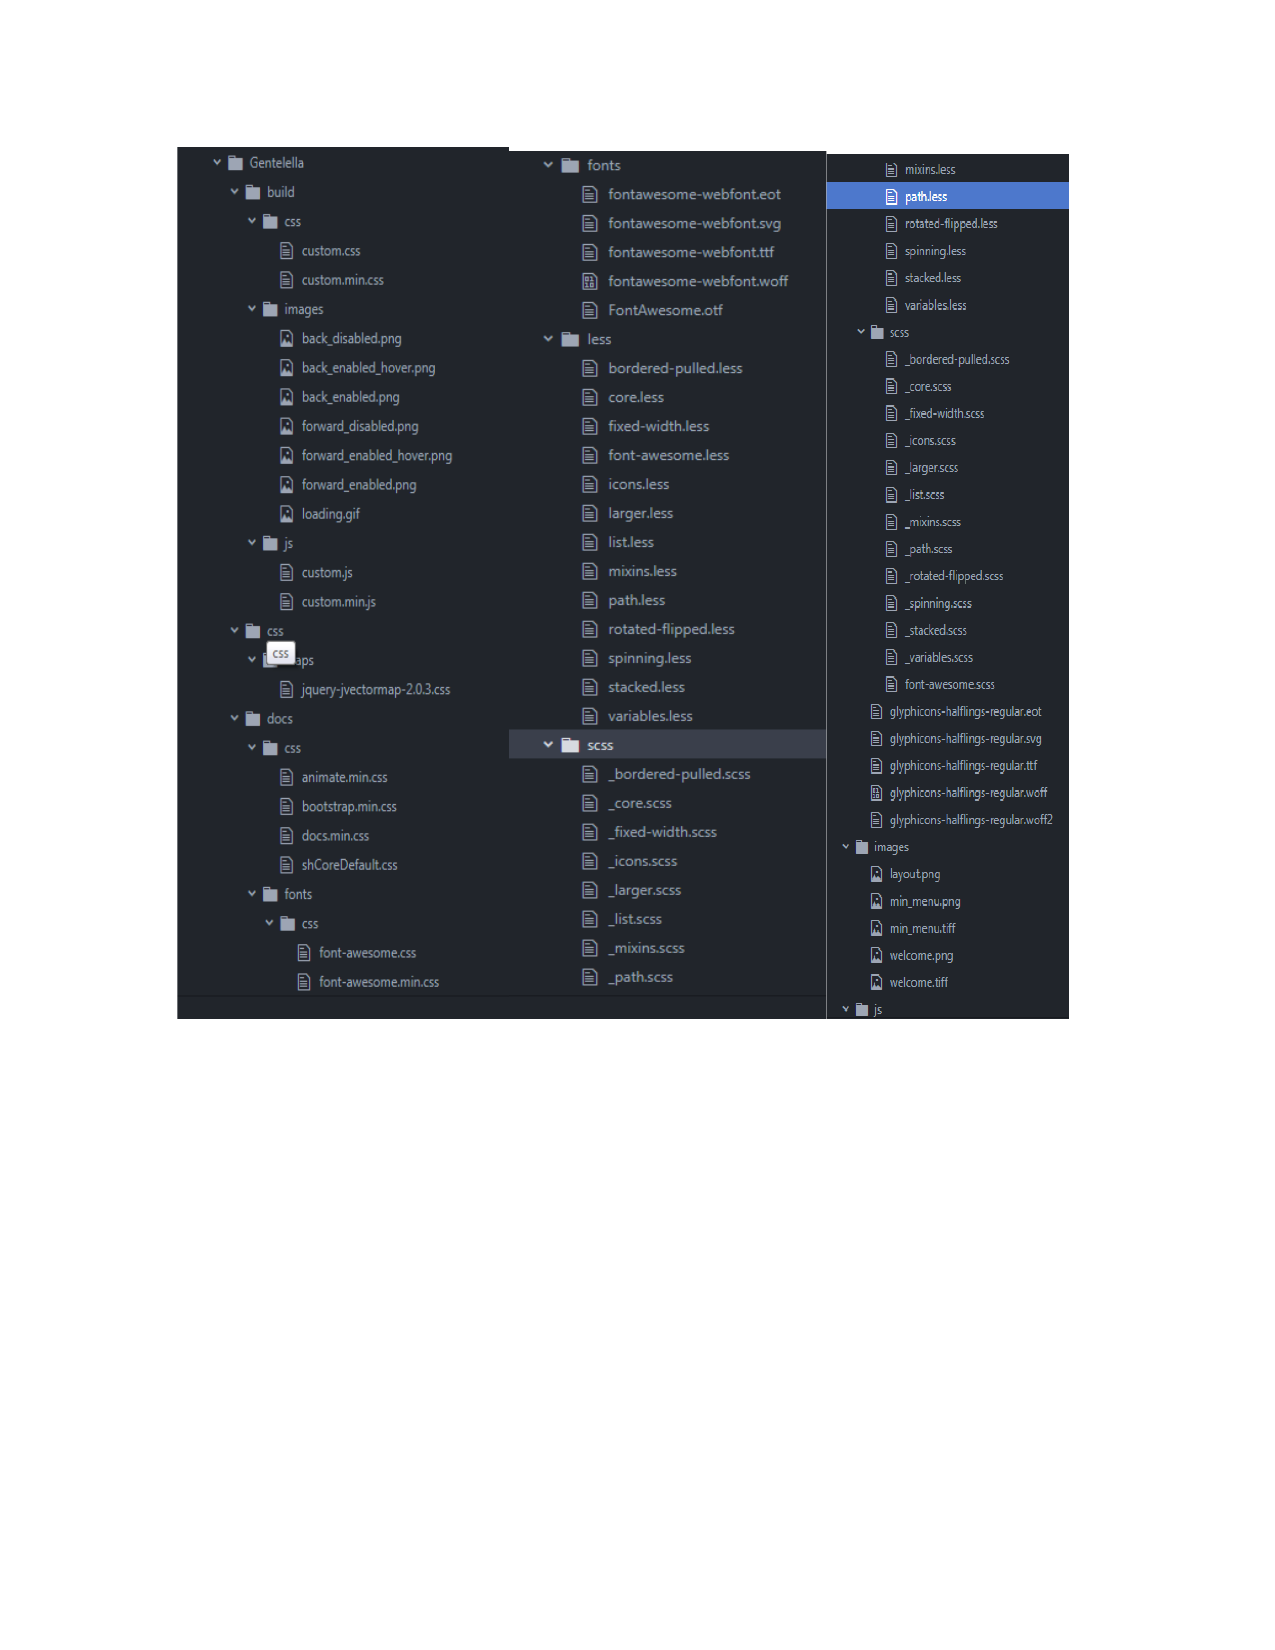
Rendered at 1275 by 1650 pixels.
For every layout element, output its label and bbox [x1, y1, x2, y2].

picture [177, 147, 1069, 1019]
